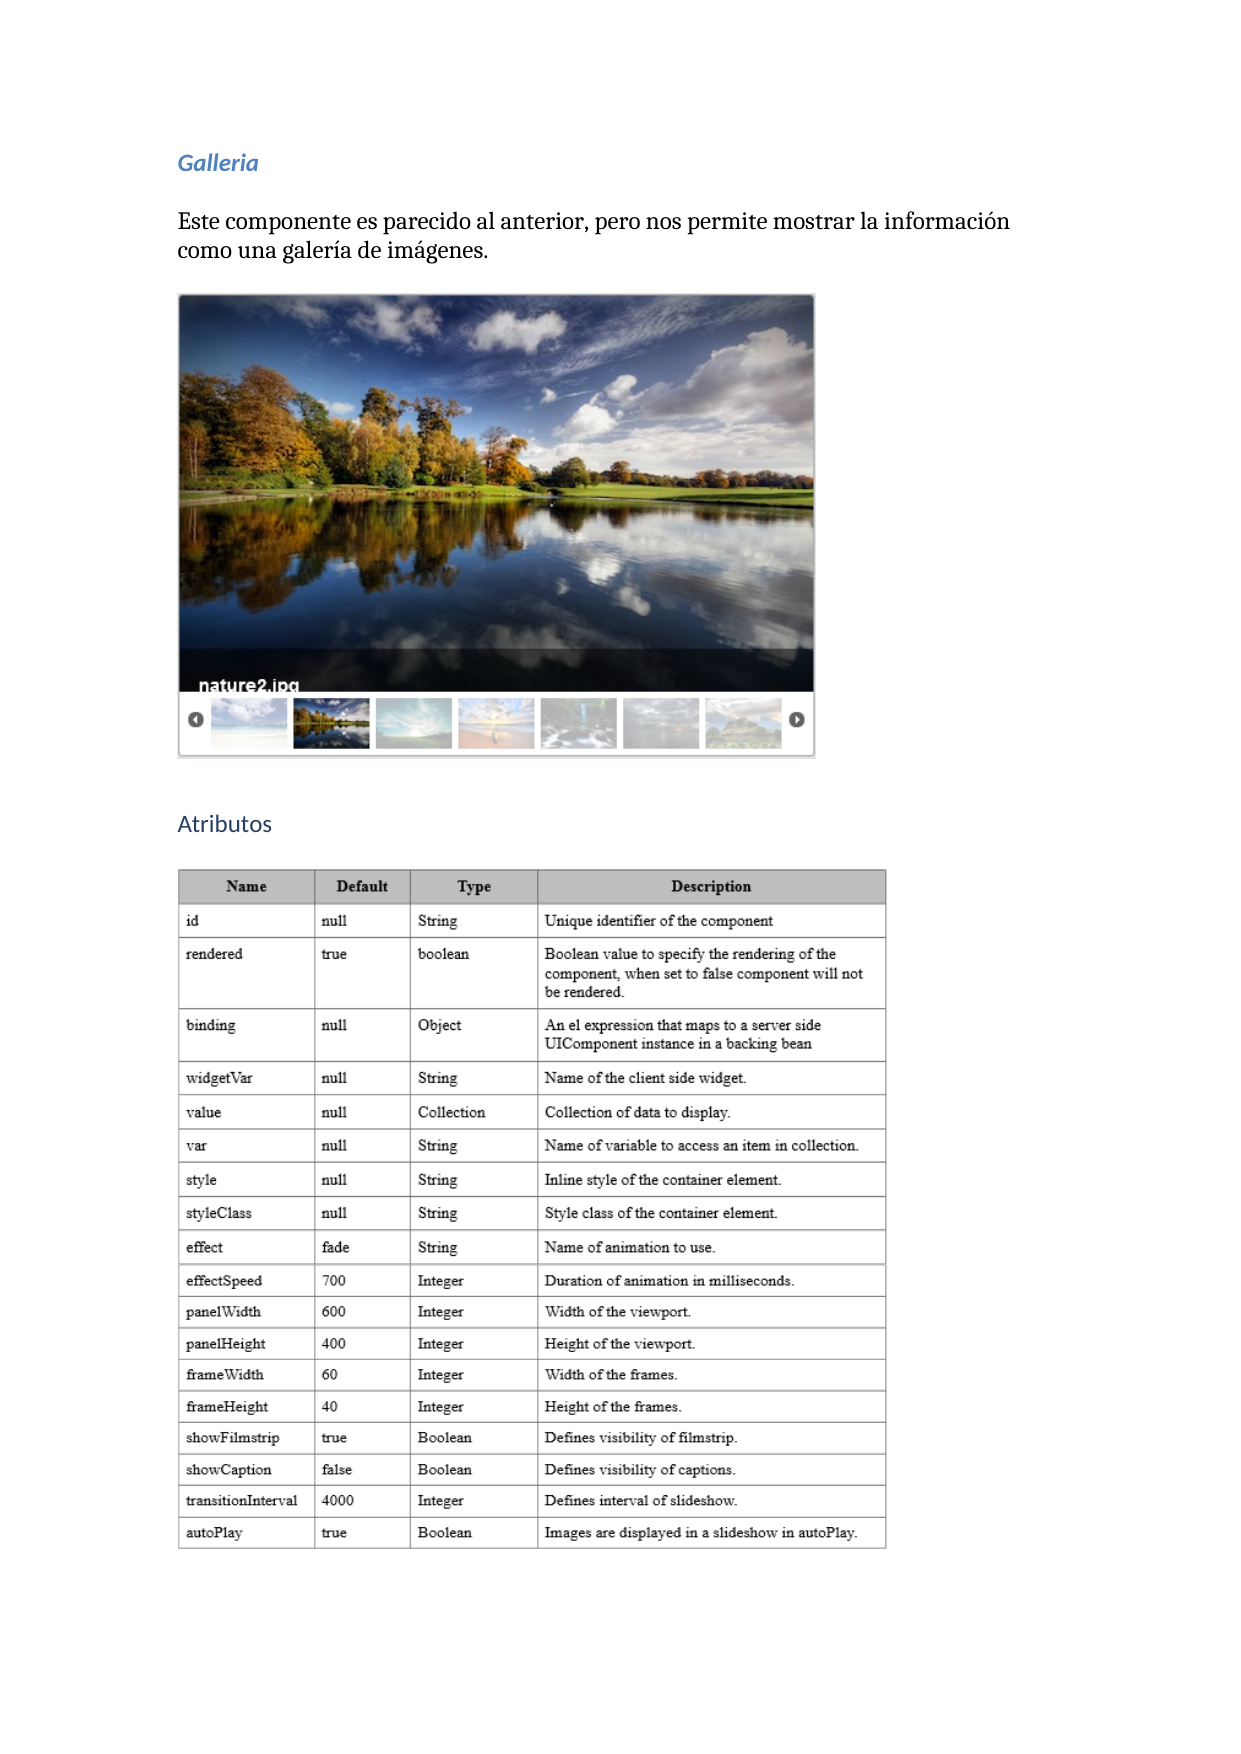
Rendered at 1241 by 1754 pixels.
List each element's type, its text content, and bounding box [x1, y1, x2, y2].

text Este componente es parecido al anterior, pero nos permite mostrar la información como una galería de imágenes. [177, 207, 1063, 264]
subtitle Atributos [177, 808, 1063, 839]
picture [177, 867, 889, 1550]
subtitle Galleria [177, 148, 1063, 178]
picture [177, 293, 816, 759]
